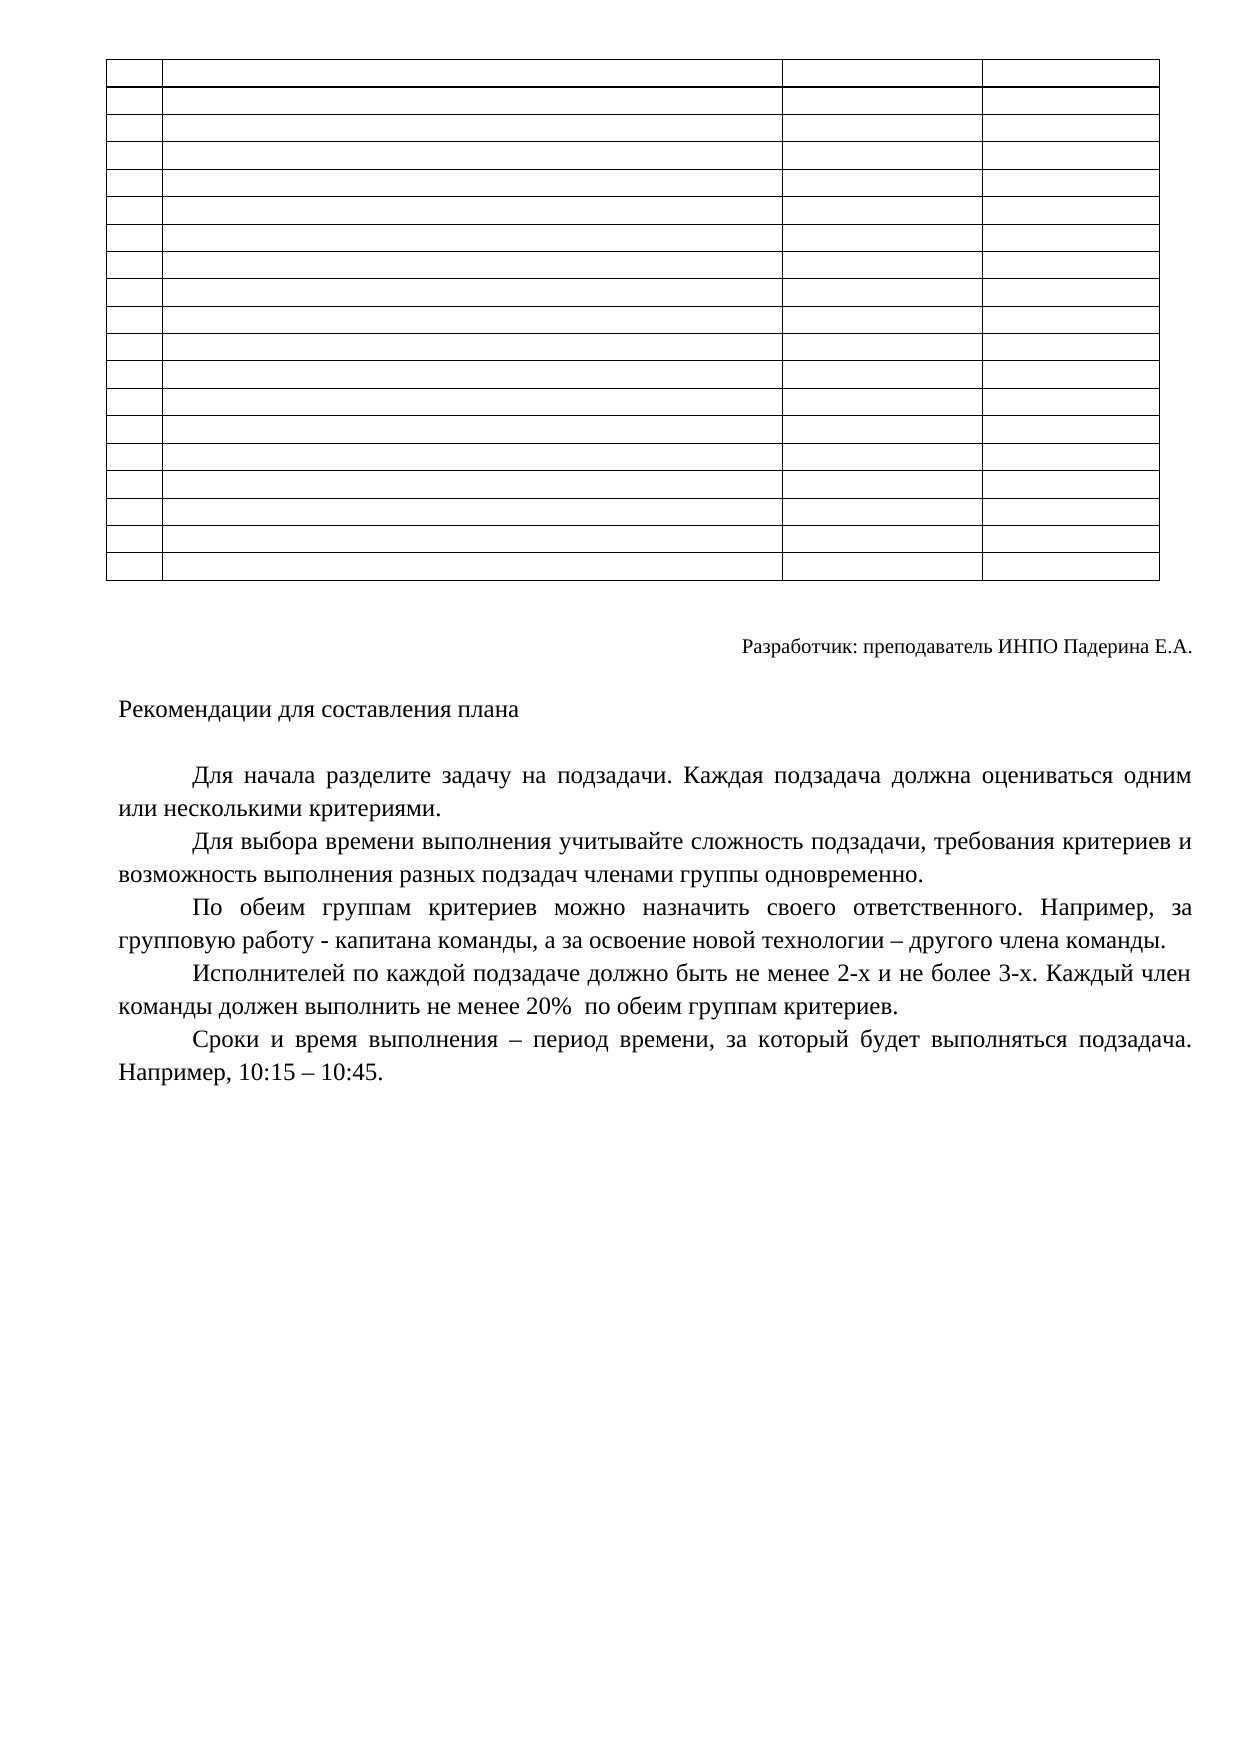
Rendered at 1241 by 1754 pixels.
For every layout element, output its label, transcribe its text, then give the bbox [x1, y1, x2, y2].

table_cell [983, 142, 1159, 169]
table_cell [107, 115, 162, 141]
table_cell [983, 361, 1159, 388]
table_cell [783, 444, 982, 470]
text Сроки и время выполнения – период времени, за который будет выполняться подзадача. Например, 10:15 – 10:45. [118, 1024, 1193, 1086]
table_cell [983, 334, 1159, 360]
table_cell [983, 416, 1159, 443]
table_cell [163, 225, 782, 251]
table_cell [163, 142, 782, 169]
table_cell [107, 499, 162, 525]
table_cell [107, 416, 162, 443]
table_cell [783, 225, 982, 251]
table_cell [163, 279, 782, 306]
table_cell [983, 553, 1159, 579]
table_cell [107, 279, 162, 306]
table_cell [983, 88, 1159, 114]
table_cell [163, 334, 782, 360]
table_cell [983, 225, 1159, 251]
table_cell [107, 334, 162, 360]
table_cell [783, 553, 982, 579]
table_cell [783, 499, 982, 525]
table_cell [163, 416, 782, 443]
table_cell [163, 60, 782, 86]
table_cell [163, 252, 782, 278]
table_cell [107, 225, 162, 251]
table_cell [163, 471, 782, 497]
table_cell [107, 471, 162, 497]
table_cell [163, 526, 782, 552]
table_cell [983, 499, 1159, 525]
table_cell [983, 60, 1159, 86]
table_cell [107, 307, 162, 333]
table_cell [983, 170, 1159, 196]
table_cell [163, 361, 782, 388]
table_cell [783, 526, 982, 552]
table_cell [783, 142, 982, 169]
table_cell [783, 471, 982, 497]
table_cell [163, 444, 782, 470]
table_cell [783, 279, 982, 306]
table_cell [163, 88, 782, 114]
text Для начала разделите задачу на подзадачи. Каждая подзадача должна оцениваться одним или несколькими критериями. [118, 760, 1193, 822]
table_cell [163, 170, 782, 196]
table_cell [107, 444, 162, 470]
table_cell [983, 197, 1159, 223]
table_cell [983, 279, 1159, 306]
table_cell [107, 170, 162, 196]
table_cell [783, 115, 982, 141]
table_cell [107, 526, 162, 552]
table_cell [107, 197, 162, 223]
table_cell [107, 361, 162, 388]
table_cell [983, 471, 1159, 497]
table_cell [983, 389, 1159, 415]
table_cell [783, 389, 982, 415]
table_cell [783, 334, 982, 360]
table_cell [983, 252, 1159, 278]
table_cell [107, 142, 162, 169]
table_cell [163, 307, 782, 333]
table_cell [783, 307, 982, 333]
table_cell [983, 115, 1159, 141]
text Рекомендации для составления плана [118, 694, 1193, 723]
text Разработчик: преподаватель ИНПО Падерина Е.А. [118, 634, 1193, 658]
table_cell [783, 170, 982, 196]
table_cell [983, 444, 1159, 470]
table_cell [107, 88, 162, 114]
table_cell [107, 252, 162, 278]
table_cell [783, 252, 982, 278]
table_cell [107, 60, 162, 86]
table_cell [783, 197, 982, 223]
table_cell [163, 499, 782, 525]
table_cell [783, 416, 982, 443]
table_cell [163, 115, 782, 141]
table_cell [783, 361, 982, 388]
table_cell [983, 526, 1159, 552]
table_cell [783, 88, 982, 114]
table_cell [783, 60, 982, 86]
text Исполнителей по каждой подзадаче должно быть не менее 2-х и не более 3-х. Каждый член команды должен выполнить не менее 20% по обеим группам критериев. [118, 958, 1193, 1020]
table_cell [107, 389, 162, 415]
text По обеим группам критериев можно назначить своего ответственного. Например, за групповую работу - капитана команды, а за освоение новой технологии – другого члена команды. [118, 892, 1193, 954]
table_cell [983, 307, 1159, 333]
table_cell [163, 553, 782, 579]
table_cell [163, 389, 782, 415]
table_cell [163, 197, 782, 223]
text Для выбора времени выполнения учитывайте сложность подзадачи, требования критериев и возможность выполнения разных подзадач членами группы одновременно. [118, 826, 1193, 888]
table_cell [107, 553, 162, 579]
